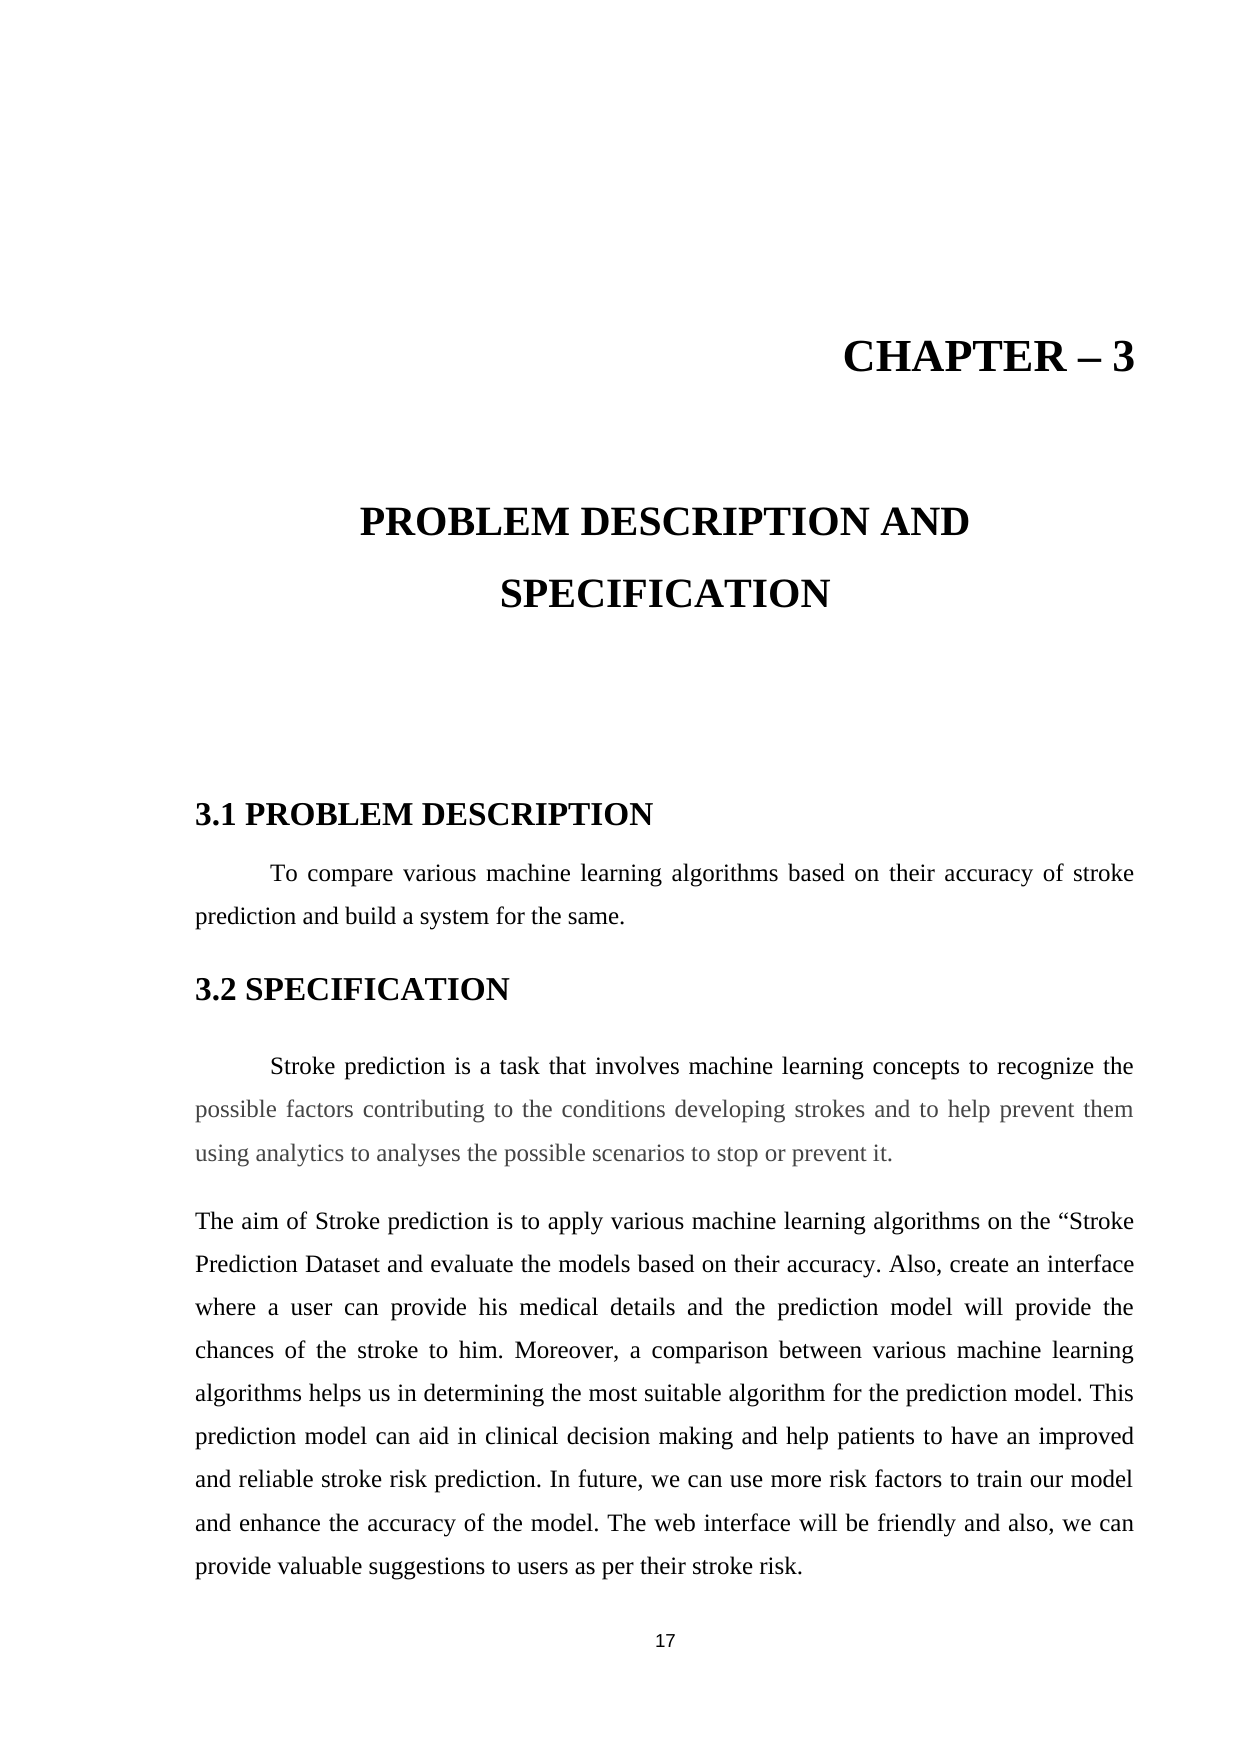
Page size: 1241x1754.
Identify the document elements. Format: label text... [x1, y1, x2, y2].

text Stroke prediction is a task that involves machine learning concepts to recognize the possible factors contributing to the conditions developing strokes and to help prevent them using analytics to analyses the possible scenarios to stop or prevent it. [195, 1051, 1135, 1095]
text The aim of Stroke prediction is to apply various machine learning algorithms on the “Stroke Prediction Dataset and evaluate the models based on their accuracy. Also, create an interface where a user can provide his medical details and the prediction model will provide the chances of the stroke to him. Moreover, a comparison between various machine learning algorithms helps us in determining the most suitable algorithm for the prediction model. This prediction model can aid in clinical decision making and help patients to have an improved and reliable stroke risk prediction. In future, we can use more risk factors to train our model and enhance the accuracy of the model. The web interface will be friendly and also, we can provide valuable suggestions to users as per their stroke risk. [195, 1206, 1135, 1579]
text 3.1 PROBLEM DESCRIPTION [195, 794, 1135, 833]
text 3.2 SPECIFICATION [195, 969, 1135, 1007]
text CHAPTER – 3 [195, 328, 1135, 381]
text PROBLEM DESCRIPTION AND SPECIFICATION [195, 497, 1135, 616]
text Stroke prediction is a task that involves machine learning concepts to recognize the possible factors contributing to the conditions developing strokes and to help prevent them using analytics to analyses the possible scenarios to stop or prevent it. [195, 1123, 1135, 1166]
text To compare various machine learning algorithms based on their accuracy of stroke prediction and build a system for the same. [195, 858, 1135, 929]
